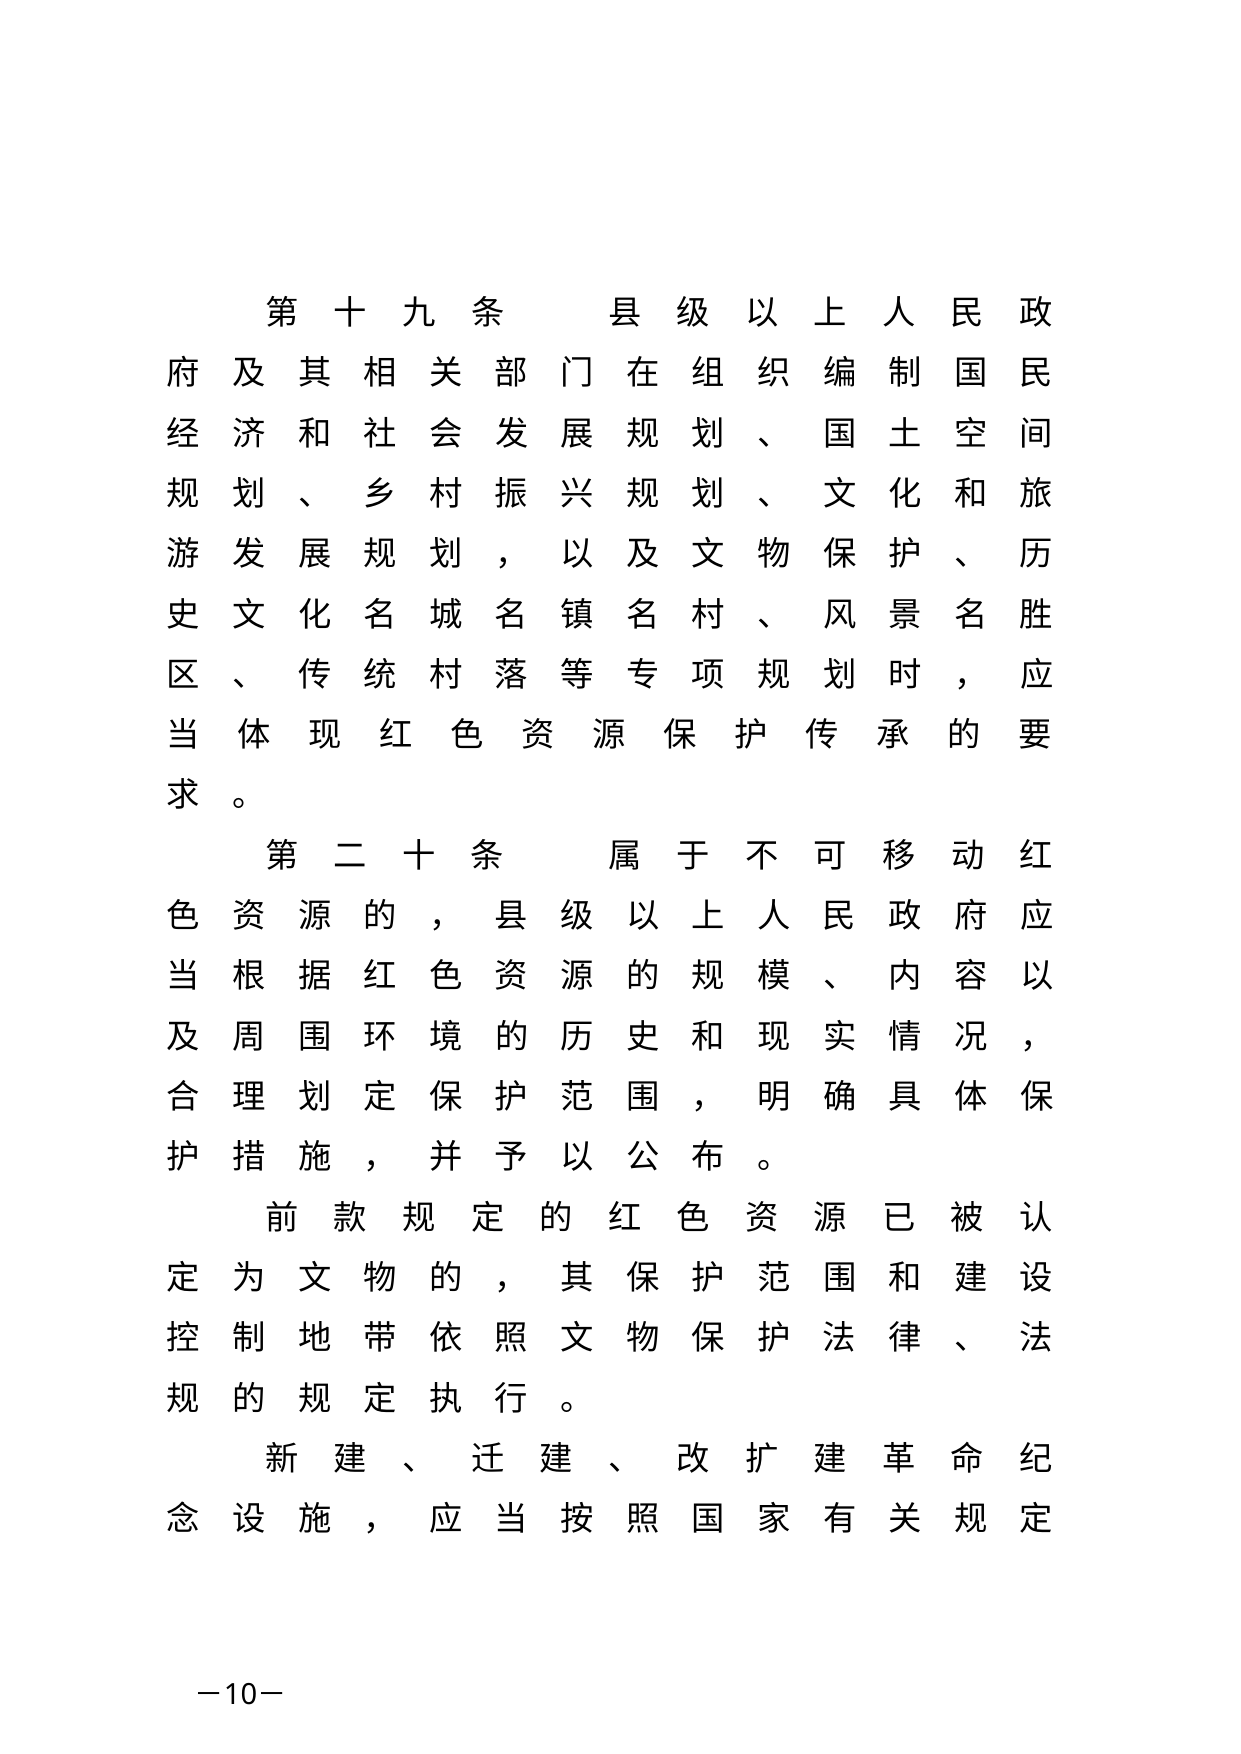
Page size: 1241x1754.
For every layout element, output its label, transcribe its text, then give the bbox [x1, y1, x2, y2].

text 前款规定的红色资源已被认定为文物的，其保护范围和建设控制地带依照文物保护法律、法规的规定执行。 [167, 1184, 1085, 1426]
text 第二十条 属于不可移动红色资源的，县级以上人民政府应当根据红色资源的规模、内容以及周围环境的历史和现实情况，合理划定保护范围，明确具体保护措施，并予以公布。 [167, 822, 1085, 1184]
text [167, 1426, 1085, 1546]
text 第十九条 县级以上人民政府及其相关部门在组织编制国民经济和社会发展规划、国土空间规划、乡村振兴规划、文化和旅游发展规划，以及文物保护、历史文化名城名镇名村、风景名胜区、传统村落等专项规划时，应当体现红色资源保护传承的要求。 [167, 280, 1085, 822]
